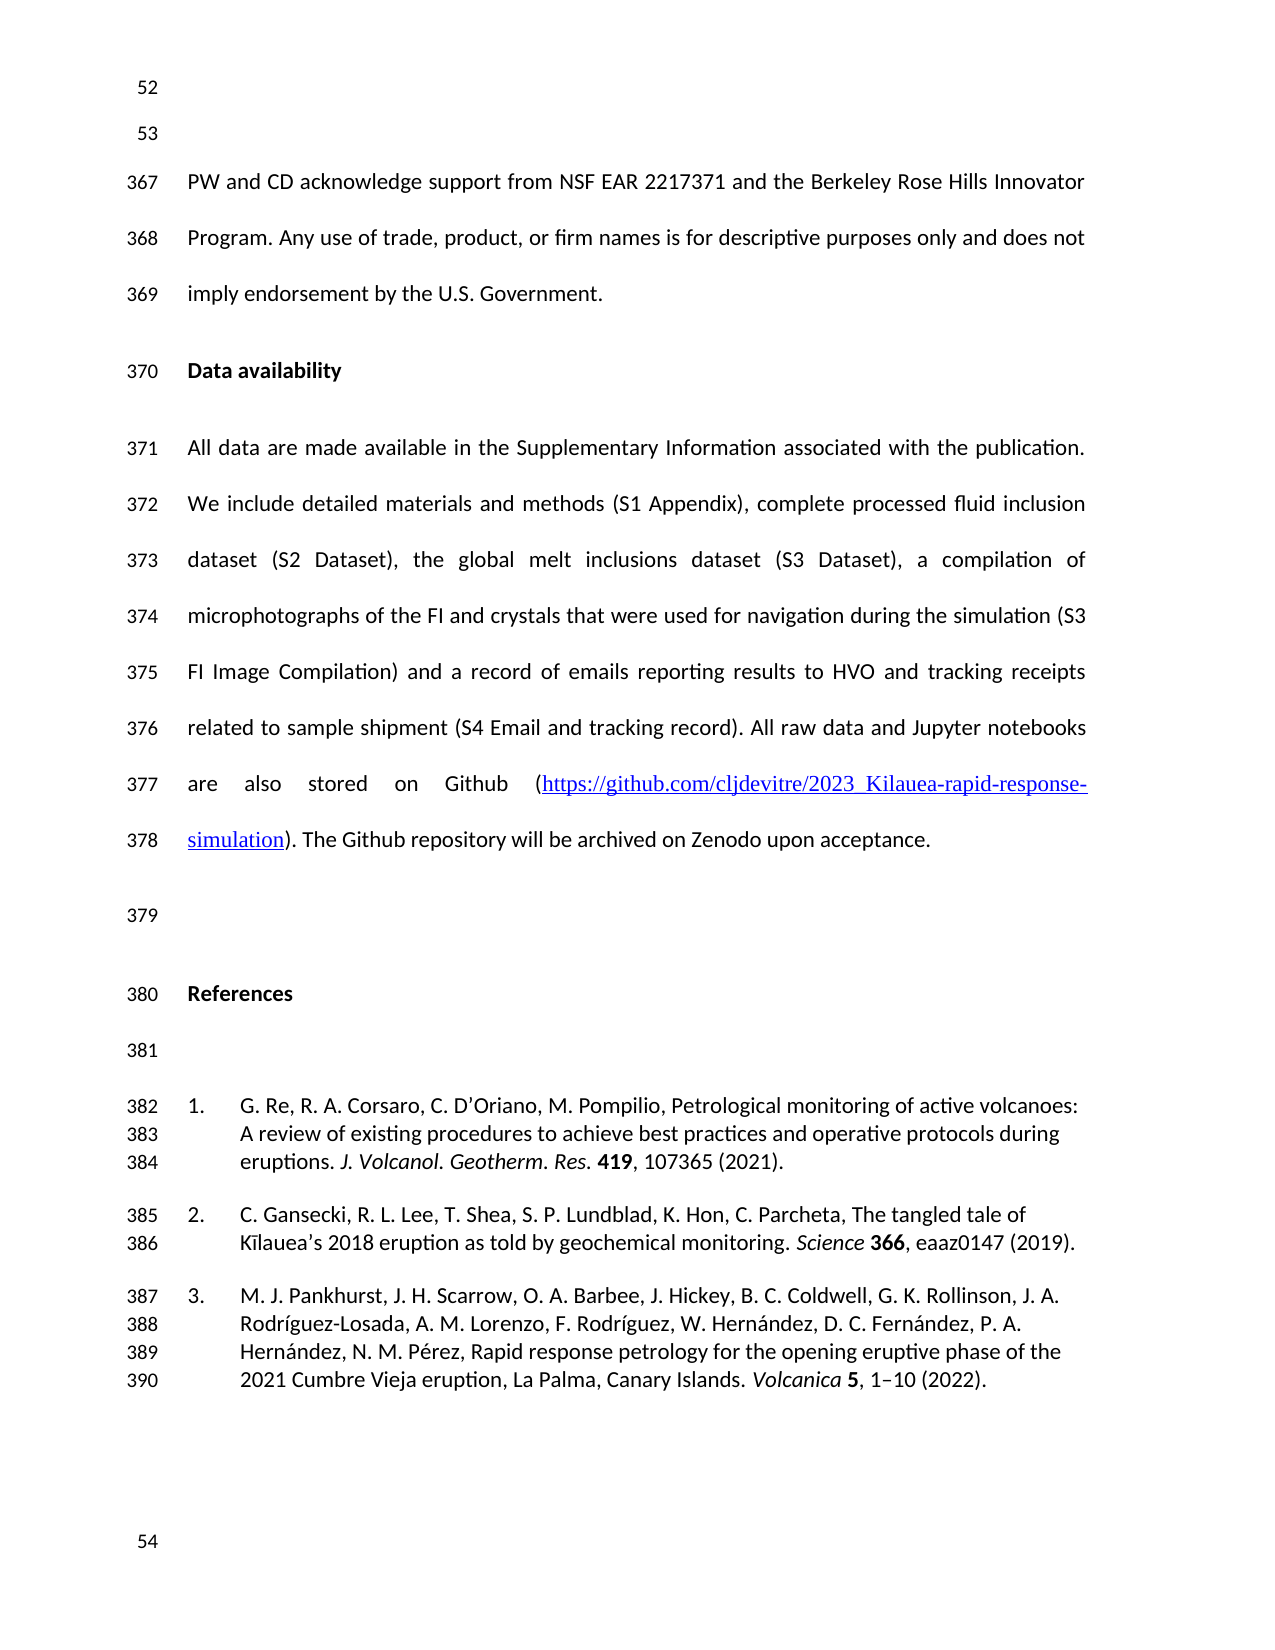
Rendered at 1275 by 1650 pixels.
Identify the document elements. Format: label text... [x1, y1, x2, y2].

text 2. C. Gansecki, R. L. Lee, T. Shea, S. P. Lundblad, K. Hon, C. Parcheta, The tangled tale of Kīlauea’s 2018 eruption as told by geochemical monitoring. Science 366, eaaz0147 (2019). [187, 1200, 1087, 1256]
text PW and CD acknowledge support from NSF EAR 2217371 and the Berkeley Rose Hills Innovator Program. Any use of trade, product, or firm names is for descriptive purposes only and does not imply endorsement by the U.S. Government. [187, 167, 1087, 307]
text 1. G. Re, R. A. Corsaro, C. D’Oriano, M. Pompilio, Petrological monitoring of active volcanoes: A review of existing procedures to achieve best practices and operative protocols during eruptions. J. Volcanol. Geotherm. Res. 419, 107365 (2021). [187, 1091, 1087, 1175]
text 3. M. J. Pankhurst, J. H. Scarrow, O. A. Barbee, J. Hickey, B. C. Coldwell, G. K. Rollinson, J. A. Rodríguez-Losada, A. M. Lorenzo, F. Rodríguez, W. Hernández, D. C. Fernández, P. A. Hernández, N. M. Pérez, Rapid response petrology for the opening eruptive phase of the 2021 Cumbre Vieja eruption, La Palma, Canary Islands. Volcanica 5, 1–10 (2022). [187, 1281, 1087, 1393]
text All data are made available in the Supplementary Information associated with the publication. We include detailed materials and methods (S1 Appendix), complete processed fluid inclusion dataset (S2 Dataset), the global melt inclusions dataset (S3 Dataset), a compilation of microphotographs of the FI and crystals that were used for navigation during the simulation (S3 FI Image Compilation) and a record of emails reporting results to HVO and tracking receipts related to sample shipment (S4 Email and tracking record). All raw data and Jupyter notebooks are also stored on Github (https://github.com/cljdevitre/2023_Kilauea-rapid-response-simulation). The Github repository will be archived on Zenodo upon acceptance. [187, 433, 1087, 853]
text Data availability [187, 356, 1087, 384]
text References [187, 979, 1087, 1007]
